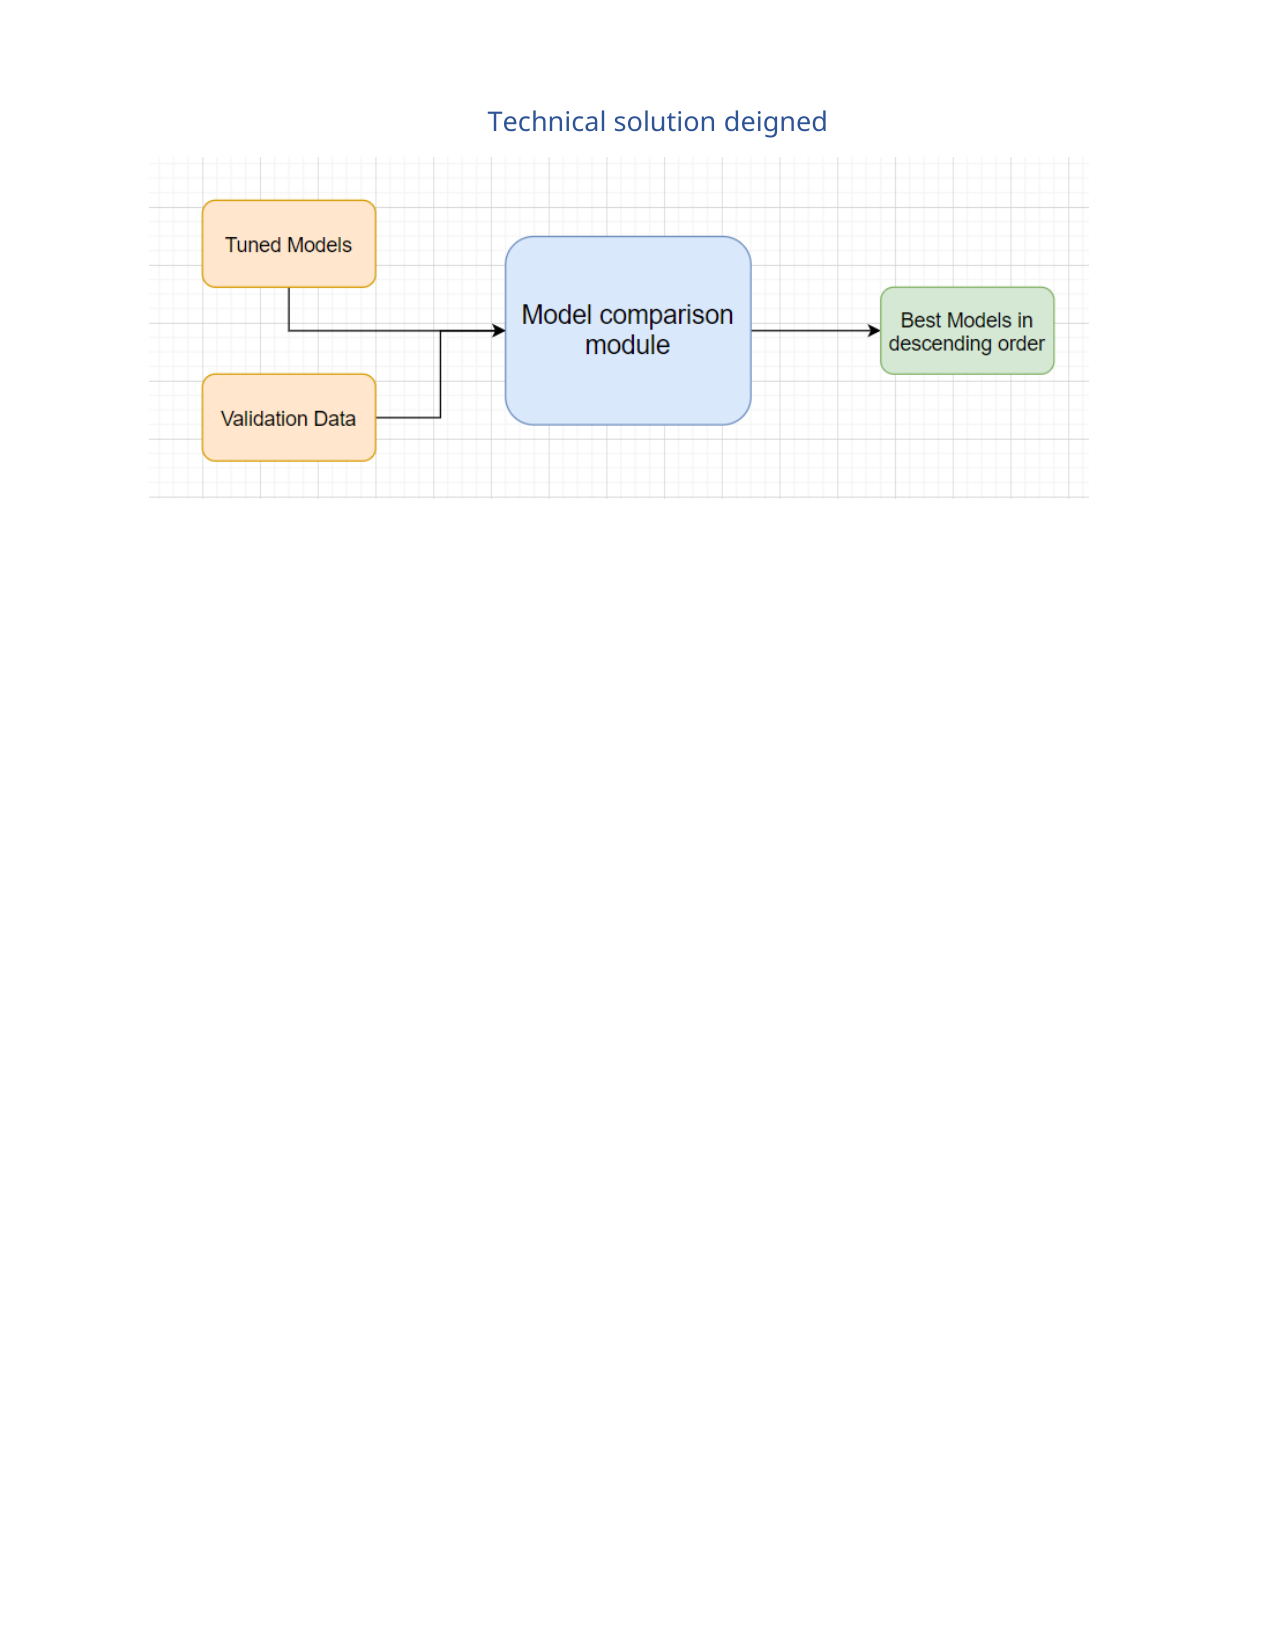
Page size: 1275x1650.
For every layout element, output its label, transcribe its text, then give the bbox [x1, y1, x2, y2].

picture [148, 157, 1089, 499]
subtitle Technical solution deigned [361, 102, 1244, 139]
